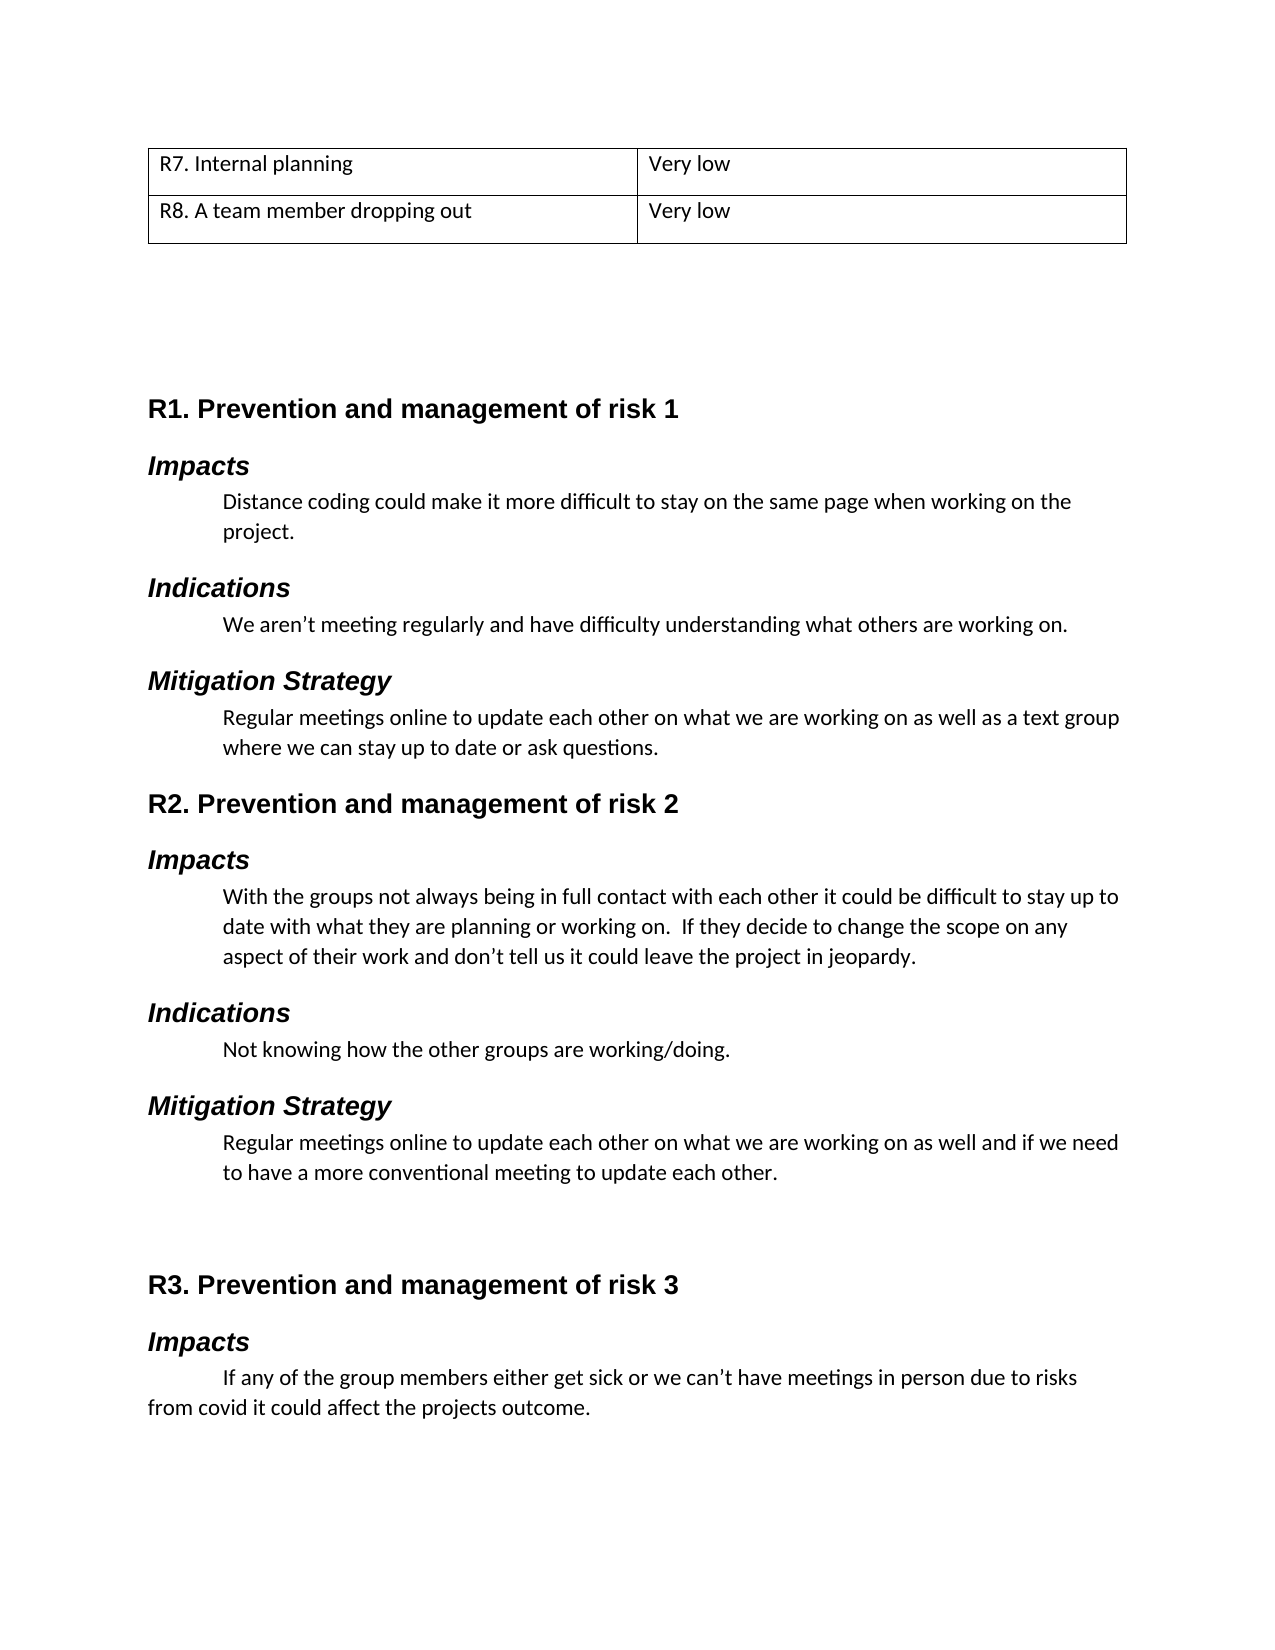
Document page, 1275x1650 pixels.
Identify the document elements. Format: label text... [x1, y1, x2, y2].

subtitle Indications [148, 997, 1127, 1029]
table_cell R8. A team member dropping out [149, 196, 637, 243]
table_cell Very low [638, 196, 1126, 243]
text Regular meetings online to update each other on what we are working on as well as a text group where we can stay up to date or ask questions. [223, 703, 1127, 761]
text If any of the group members either get sick or we can’t have meetings in person due to risks from covid it could affect the projects outcome. [148, 1363, 1127, 1421]
subtitle Mitigation Strategy [148, 665, 1127, 696]
subtitle Mitigation Strategy [148, 1090, 1127, 1121]
text Distance coding could make it more difficult to stay on the same page when working on the project. [223, 487, 1127, 545]
subtitle Impacts [148, 1326, 1127, 1357]
text Not knowing how the other groups are working/doing. [223, 1035, 1127, 1063]
table_cell R7. Internal planning [149, 149, 637, 195]
subtitle R3. Prevention and management of risk 3 [148, 1269, 1127, 1301]
text We aren’t meeting regularly and have difficulty understanding what others are working on. [148, 610, 1127, 638]
subtitle Indications [148, 572, 1127, 604]
subtitle Impacts [148, 844, 1127, 876]
table_cell Very low [638, 149, 1126, 195]
text With the groups not always being in full contact with each other it could be difficult to stay up to date with what they are planning or working on. If they decide to change the scope on any aspect of their work and don’t tell us it could leave the project in jeopardy. [223, 882, 1127, 970]
subtitle R2. Prevention and management of risk 2 [148, 788, 1127, 819]
subtitle Impacts [148, 449, 1127, 481]
subtitle R1. Prevention and management of risk 1 [148, 393, 1127, 424]
text Regular meetings online to update each other on what we are working on as well and if we need to have a more conventional meeting to update each other. [223, 1128, 1127, 1186]
